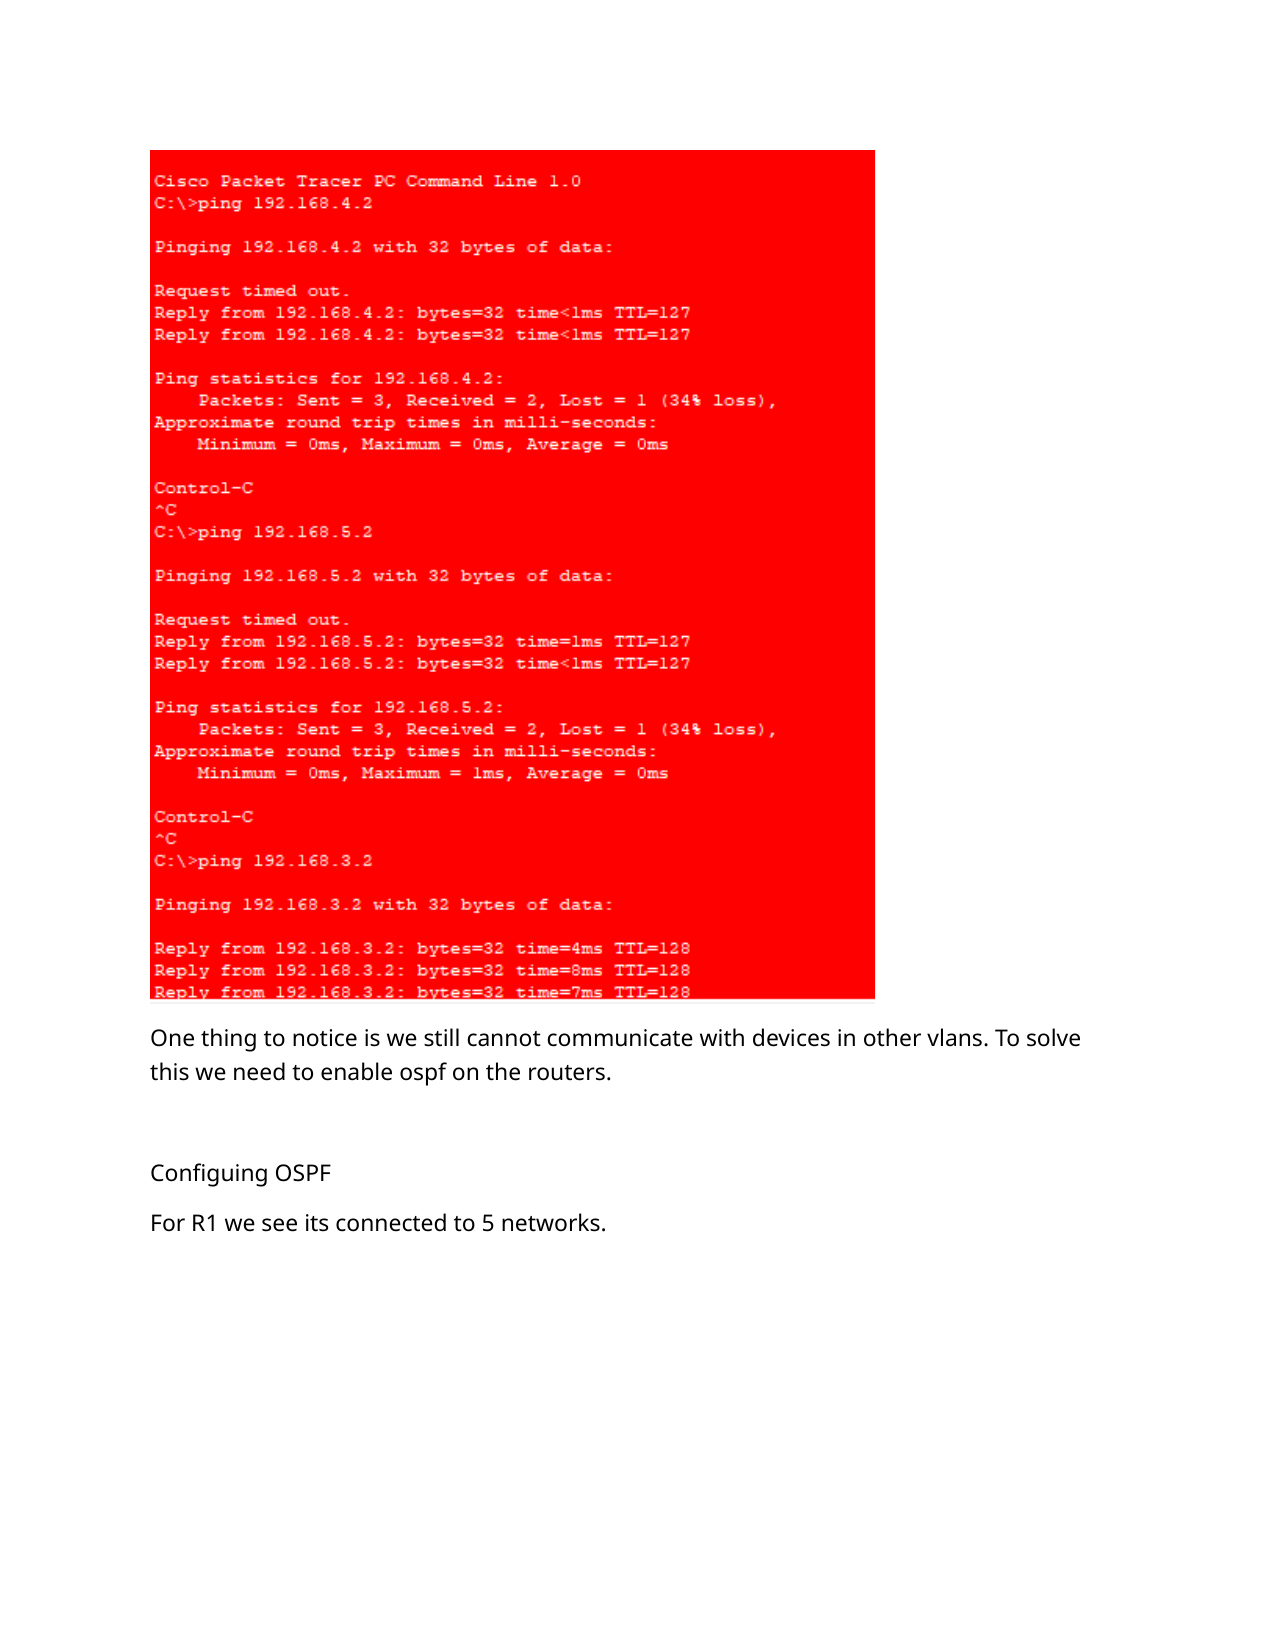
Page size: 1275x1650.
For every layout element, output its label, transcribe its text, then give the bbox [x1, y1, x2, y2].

picture [150, 150, 876, 1004]
text For R1 we see its connected to 5 networks. [150, 1207, 1125, 1239]
text One thing to notice is we still cannot communicate with devices in other vlans. To solve this we need to enable ospf on the routers. [150, 1022, 1125, 1087]
text Configuing OSPF [150, 1157, 1125, 1188]
